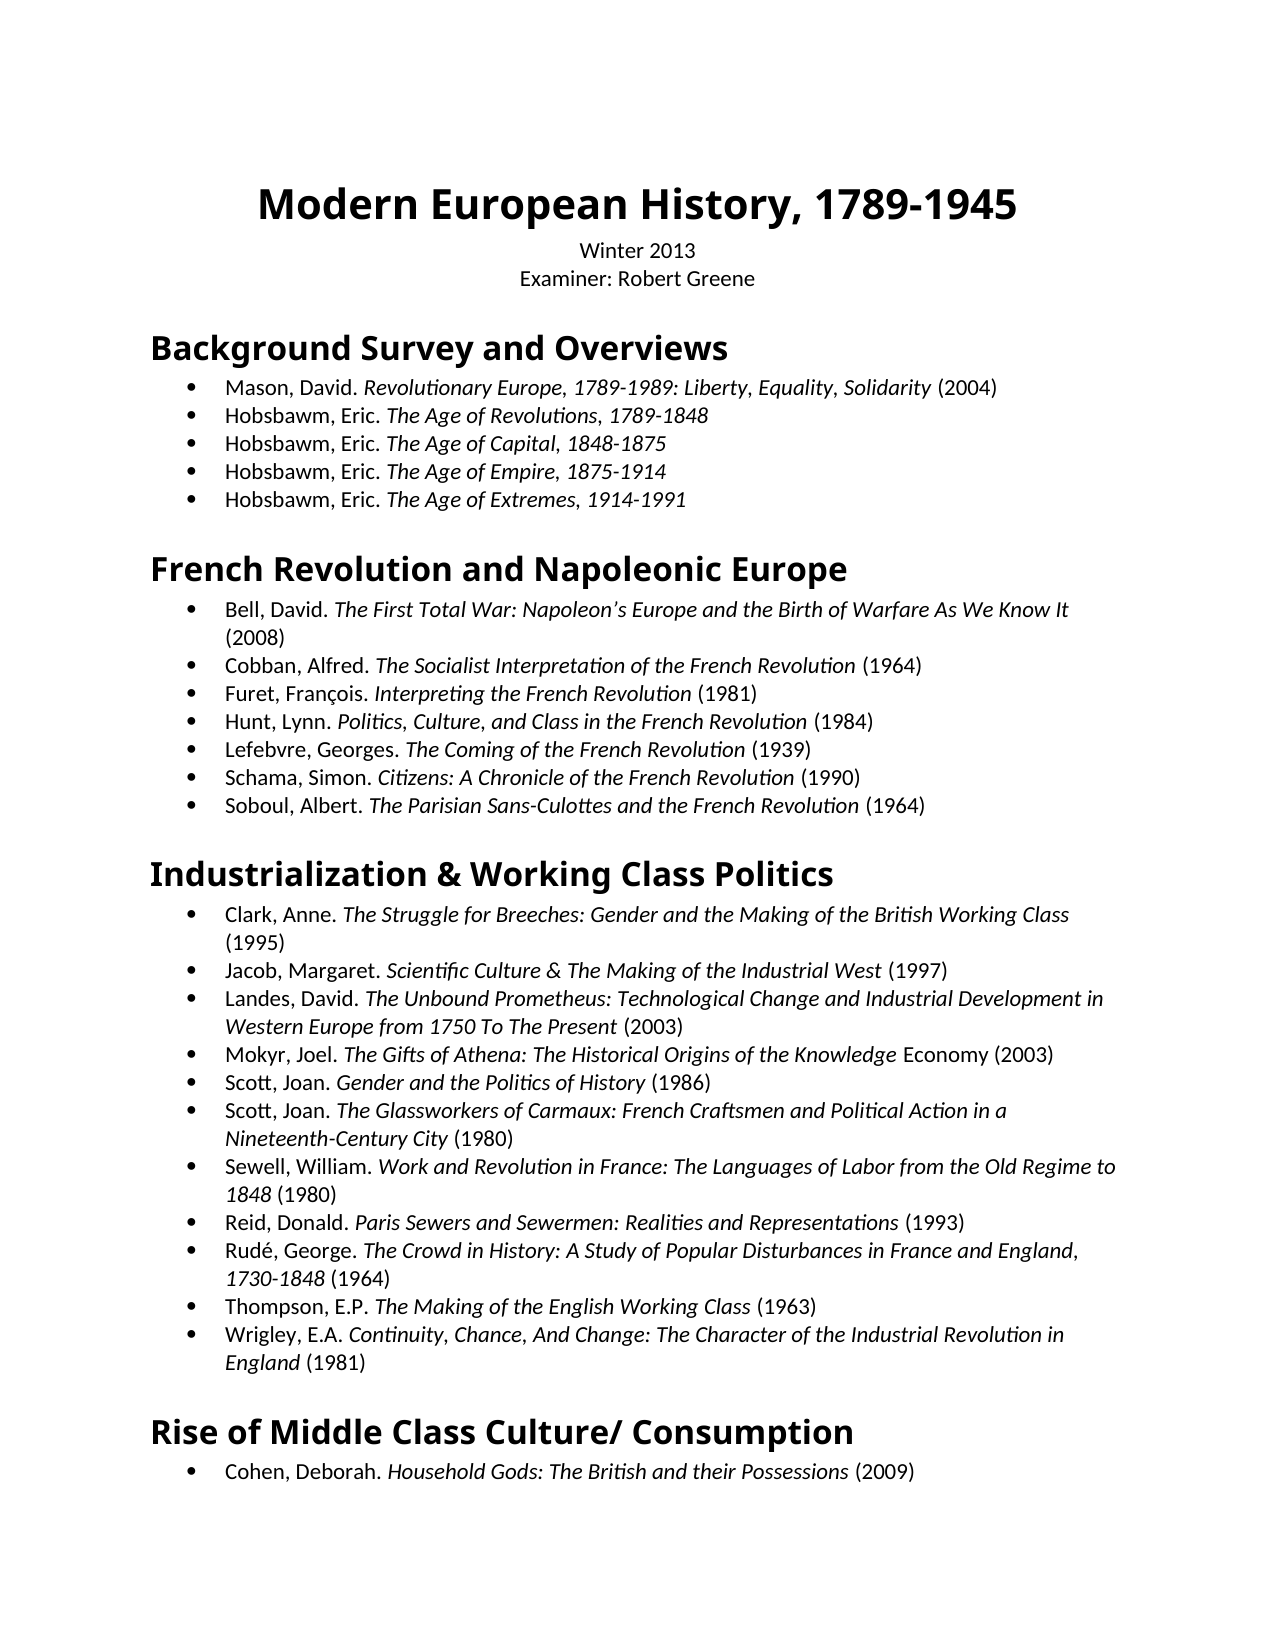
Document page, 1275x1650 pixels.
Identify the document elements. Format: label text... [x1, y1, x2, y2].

list Furet, François. Interpreting the French Revolution (1981) [187, 679, 1125, 707]
list Hobsbawm, Eric. The Age of Revolutions, 1789-1848 [187, 401, 1125, 429]
list Thompson, E.P. The Making of the English Working Class (1963) [187, 1292, 1125, 1320]
subtitle Rise of Middle Class Culture/ Consumption [150, 1408, 1125, 1454]
list Hobsbawm, Eric. The Age of Empire, 1875-1914 [187, 457, 1125, 486]
list Mason, David. Revolutionary Europe, 1789-1989: Liberty, Equality, Solidarity (2004) [187, 373, 1125, 401]
list Clark, Anne. The Struggle for Breeches: Gender and the Making of the British Working Class (1995) [187, 900, 1125, 956]
text Winter 2013 [150, 236, 1125, 264]
list Cohen, Deborah. Household Gods: The British and their Possessions (2009) [187, 1457, 1125, 1486]
subtitle Background Survey and Overviews [150, 324, 1125, 370]
list Rudé, George. The Crowd in History: A Study of Popular Disturbances in France and England, 1730-1848 (1964) [187, 1236, 1125, 1292]
list Hunt, Lynn. Politics, Culture, and Class in the French Revolution (1984) [187, 707, 1125, 735]
list Hobsbawm, Eric. The Age of Extremes, 1914-1991 [187, 486, 1125, 513]
text Examiner: Robert Greene [150, 264, 1125, 292]
list Bell, David. The First Total War: Napoleon’s Europe and the Birth of Warfare As We Know It (2008) [187, 595, 1125, 651]
list Lefebvre, Georges. The Coming of the French Revolution (1939) [187, 735, 1125, 763]
list Sewell, William. Work and Revolution in France: The Languages of Labor from the Old Regime to 1848 (1980) [187, 1152, 1125, 1208]
list Cobban, Alfred. The Socialist Interpretation of the French Revolution (1964) [187, 651, 1125, 679]
list Soboul, Albert. The Parisian Sans-Culottes and the French Revolution (1964) [187, 791, 1125, 819]
subtitle French Revolution and Napoleonic Europe [150, 546, 1125, 591]
subtitle Industrialization & Working Class Politics [150, 851, 1125, 896]
list Scott, Joan. The Glassworkers of Carmaux: French Craftsmen and Political Action in a Nineteenth-Century City (1980) [187, 1096, 1125, 1152]
list Wrigley, E.A. Continuity, Chance, And Change: The Character of the Industrial Revolution in England (1981) [187, 1320, 1125, 1376]
list Hobsbawm, Eric. The Age of Capital, 1848-1875 [187, 429, 1125, 457]
list Scott, Joan. Gender and the Politics of History (1986) [187, 1068, 1125, 1096]
subtitle Modern European History, 1789-1945 [150, 175, 1125, 232]
list Reid, Donald. Paris Sewers and Sewermen: Realities and Representations (1993) [187, 1208, 1125, 1236]
list Jacob, Margaret. Scientific Culture & The Making of the Industrial West (1997) [187, 956, 1125, 984]
list Mokyr, Joel. The Gifts of Athena: The Historical Origins of the Knowledge Economy (2003) [187, 1040, 1125, 1068]
list Landes, David. The Unbound Prometheus: Technological Change and Industrial Development in Western Europe from 1750 To The Present (2003) [187, 984, 1125, 1040]
list Schama, Simon. Citizens: A Chronicle of the French Revolution (1990) [187, 763, 1125, 791]
